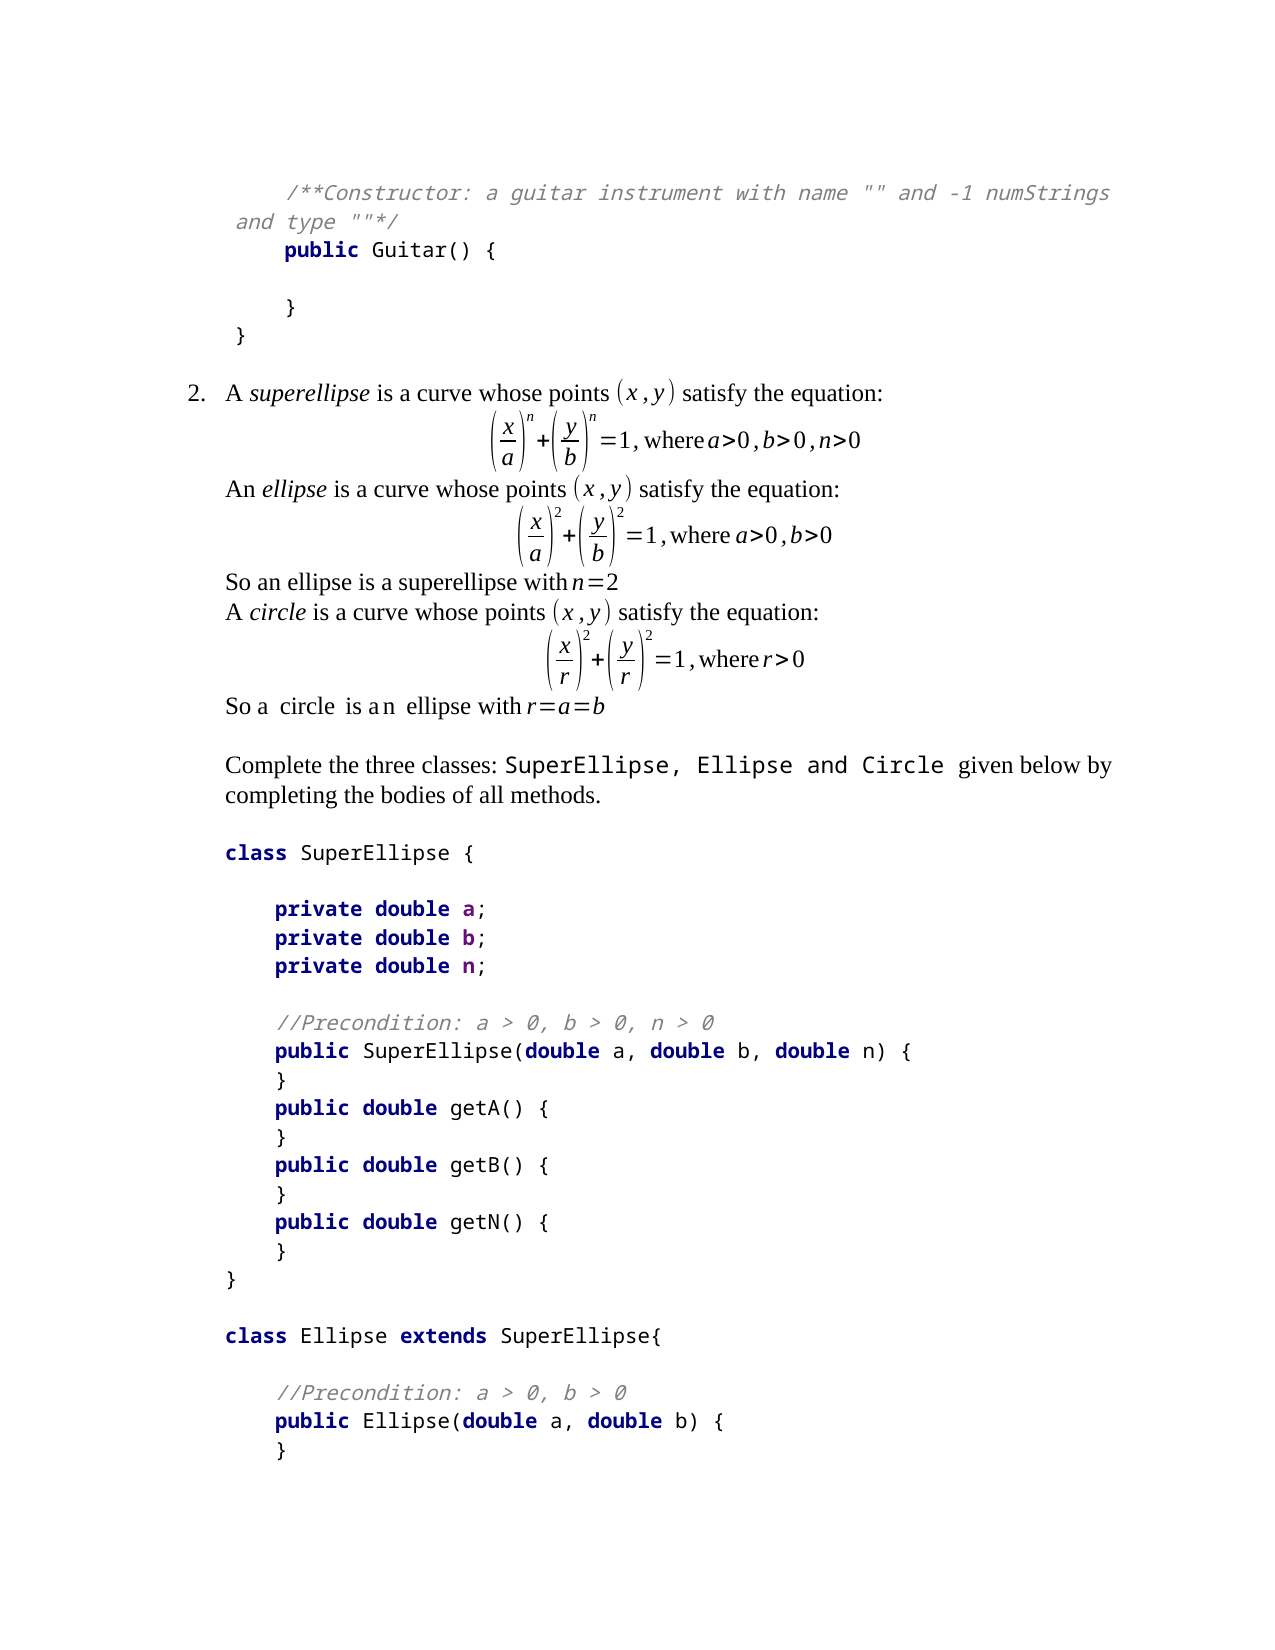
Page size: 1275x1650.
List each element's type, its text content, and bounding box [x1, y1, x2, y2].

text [234, 150, 1125, 349]
list An ellipse is a curve whose points satisfy the equation: [225, 473, 1125, 503]
list A superellipse is a curve whose points satisfy the equation: [187, 377, 1125, 407]
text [225, 838, 1125, 1492]
list A circle is a curve whose points satisfy the equation: [225, 597, 1125, 627]
text Complete the three classes: SuperEllipse, Ellipse and Circle given below by completing the bodies of all methods. [225, 749, 1125, 809]
